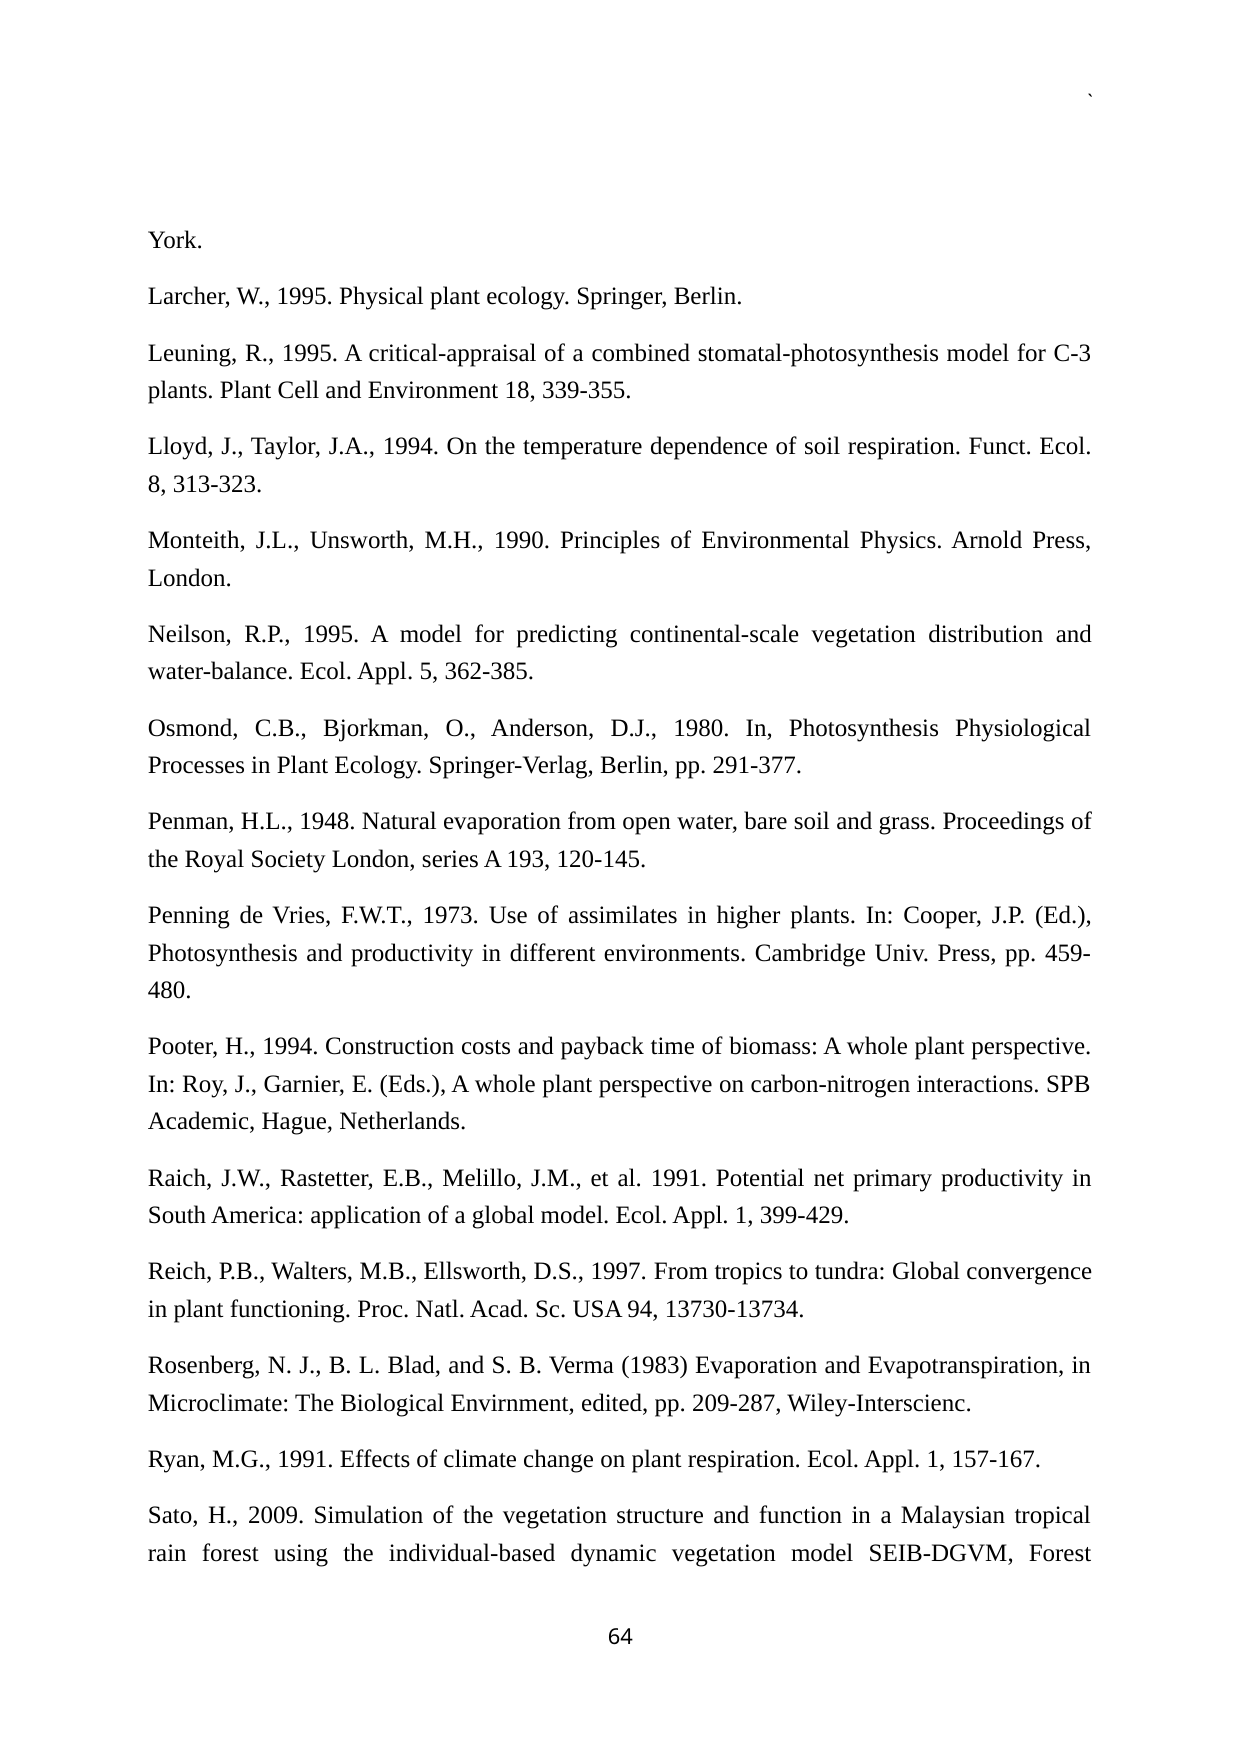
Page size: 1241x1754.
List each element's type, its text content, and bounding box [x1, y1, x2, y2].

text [148, 1496, 1092, 1571]
text Monteith, J.L., Unsworth, M.H., 1990. Principles of Environmental Physics. Press, . [148, 521, 1092, 596]
text Ryan, M.G., 1991. Effects of climate change on plant respiration. Ecol. Appl. 1, 157-167. [148, 1439, 1092, 1477]
text Leuning, R., 1995. A critical-appraisal of a combined stomatal-photosynthesis model for C-3 plants. Plant Cell and Environment 18, 339-355. [148, 333, 1092, 408]
text Raich, J.W., Rastetter, E.B., Melillo, J.M., et al. 1991. Potential net primary productivity in : application of a global model. Ecol. Appl. 1, 399-429. [148, 1158, 1092, 1233]
text Neilson, R.P., 1995. A model for predicting continental-scale vegetation distribution and water-balance. Ecol. Appl. 5, 362-385. [148, 614, 1092, 689]
text Rosenberg, N. J., B. L. Blad, and S. B. Verma (1983) Evaporation and Evapotranspiration, in Microclimate: The Biological Envirnment, edited, pp. 209-287, Wiley-Interscienc. [148, 1346, 1092, 1421]
text Osmond, C.B., Bjorkman, O., , D.J., 1980. In, Photosynthesis Physiological Processes in Plant Ecology. , pp. 291-377. [148, 708, 1092, 783]
text Pooter, H., 1994. Construction costs and payback time of biomass: A whole plant perspective. In: , J., Garnier, E. (Eds.), A whole plant perspective on carbon-nitrogen interactions. SPB Academic, Hague, Netherlands. [148, 1027, 1092, 1139]
text Penman, H.L., 1948. Natural evaporation from open water, bare soil and grass. Proceedings of the Royal Society London, series A 193, 120-145. [148, 802, 1092, 877]
text Larcher, W., 1995. Physical plant ecology. Springer, Berlin. [148, 277, 1092, 314]
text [148, 221, 1092, 258]
text Reich, P.B., Walters, M.B., Ellsworth, D.S., 1997. From tropics to tundra: Global convergence in plant functioning. Proc. Natl. Acad. Sc. USA 94, 13730-13734. [148, 1252, 1092, 1327]
text Penning de Vries, F.W.T., 1973. Use of assimilates in higher plants. In: Cooper, J.P. (Ed.), Photosynthesis and productivity in different environments. Press, pp. 459-480. [148, 896, 1092, 1008]
text Lloyd, J., Taylor, J.A., 1994. On the temperature dependence of soil respiration. Funct. Ecol. 8, 313-323. [148, 427, 1092, 502]
